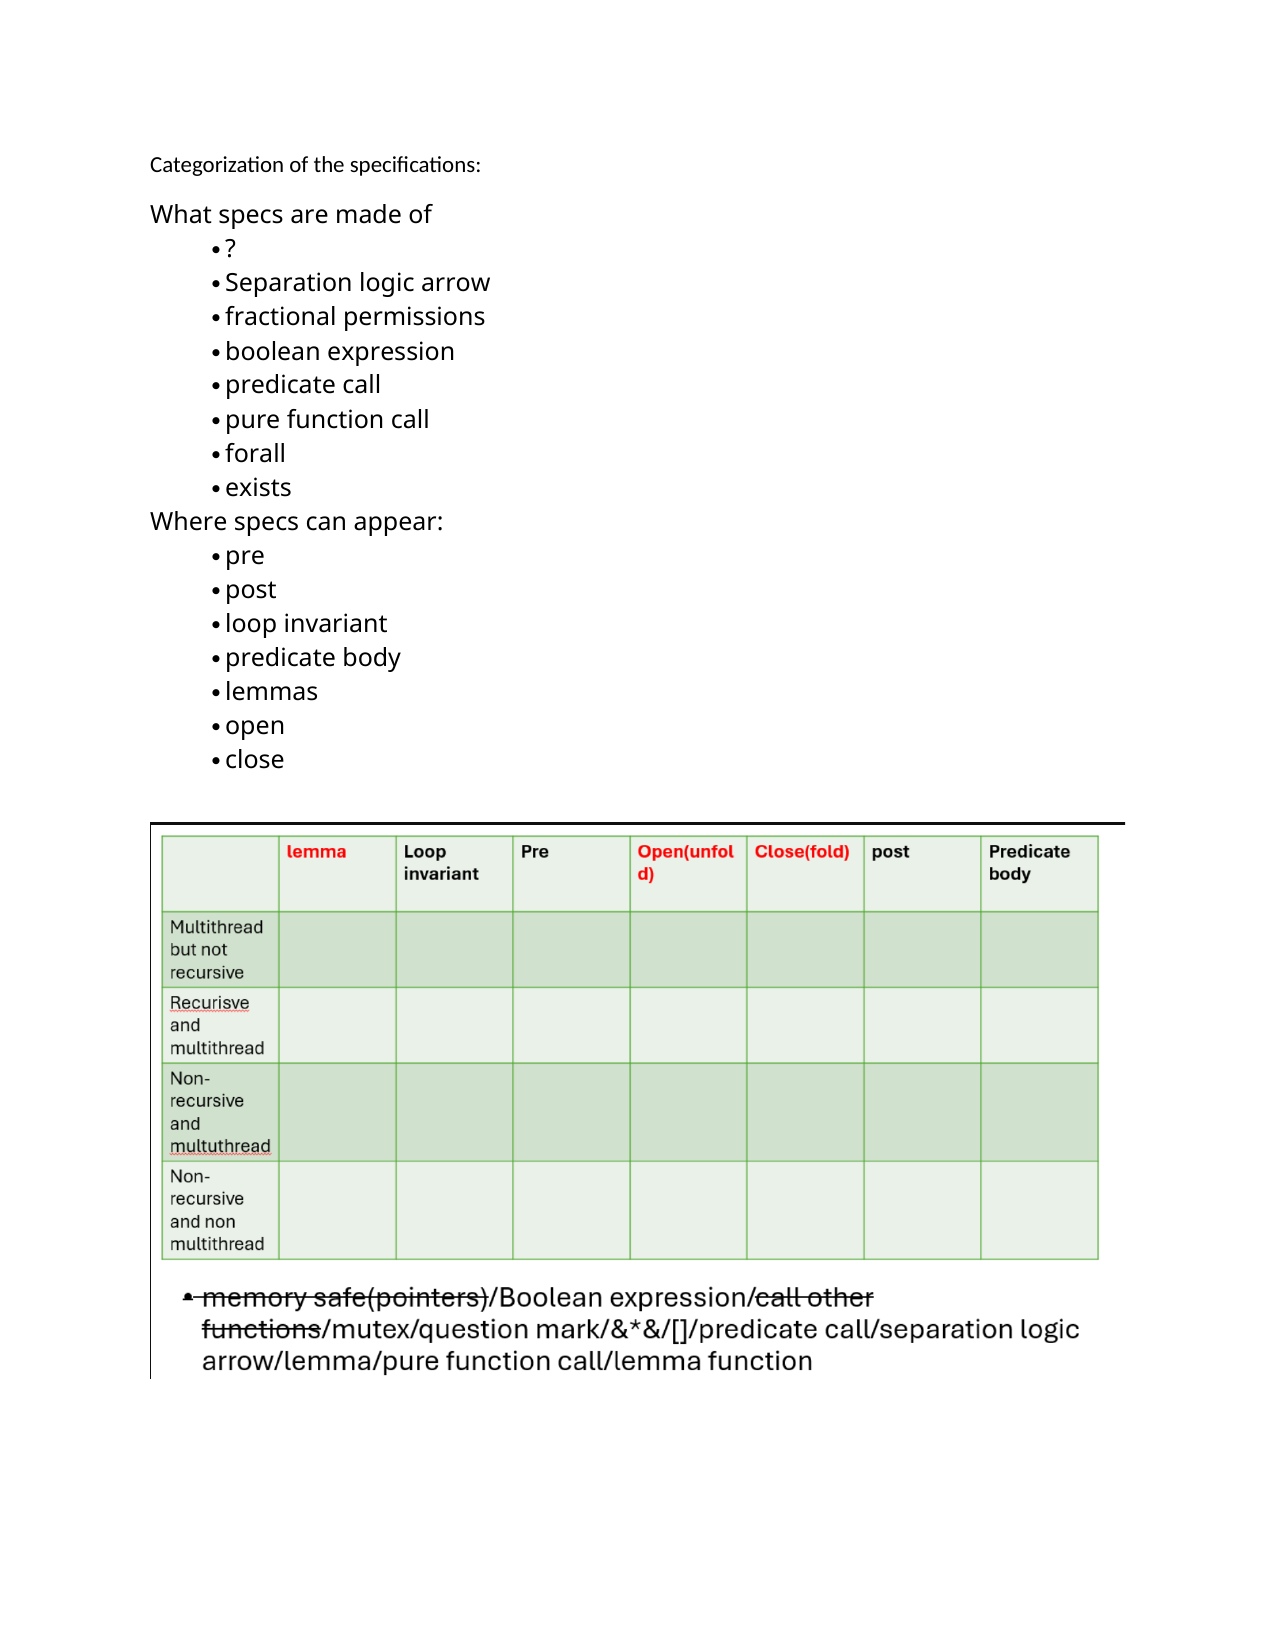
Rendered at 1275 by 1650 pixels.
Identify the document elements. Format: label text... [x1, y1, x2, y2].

picture [150, 822, 1125, 1379]
list forall [212, 435, 1125, 469]
text Where specs can appear: [150, 503, 1125, 537]
list pure function call [212, 401, 1125, 435]
list predicate body [212, 640, 1125, 674]
text Categorization of the specifications: [150, 150, 1125, 178]
text What specs are made of [150, 197, 1125, 231]
list post [212, 572, 1125, 606]
list pre [212, 537, 1125, 572]
list open [212, 708, 1125, 742]
list boolean expression [212, 333, 1125, 367]
list loop invariant [212, 606, 1125, 640]
list predicate call [212, 367, 1125, 401]
list ? [212, 231, 1125, 265]
list lemmas [212, 674, 1125, 708]
list close [212, 742, 1125, 776]
list exists [212, 469, 1125, 503]
list Separation logic arrow [212, 265, 1125, 299]
list fractional permissions [212, 299, 1125, 333]
